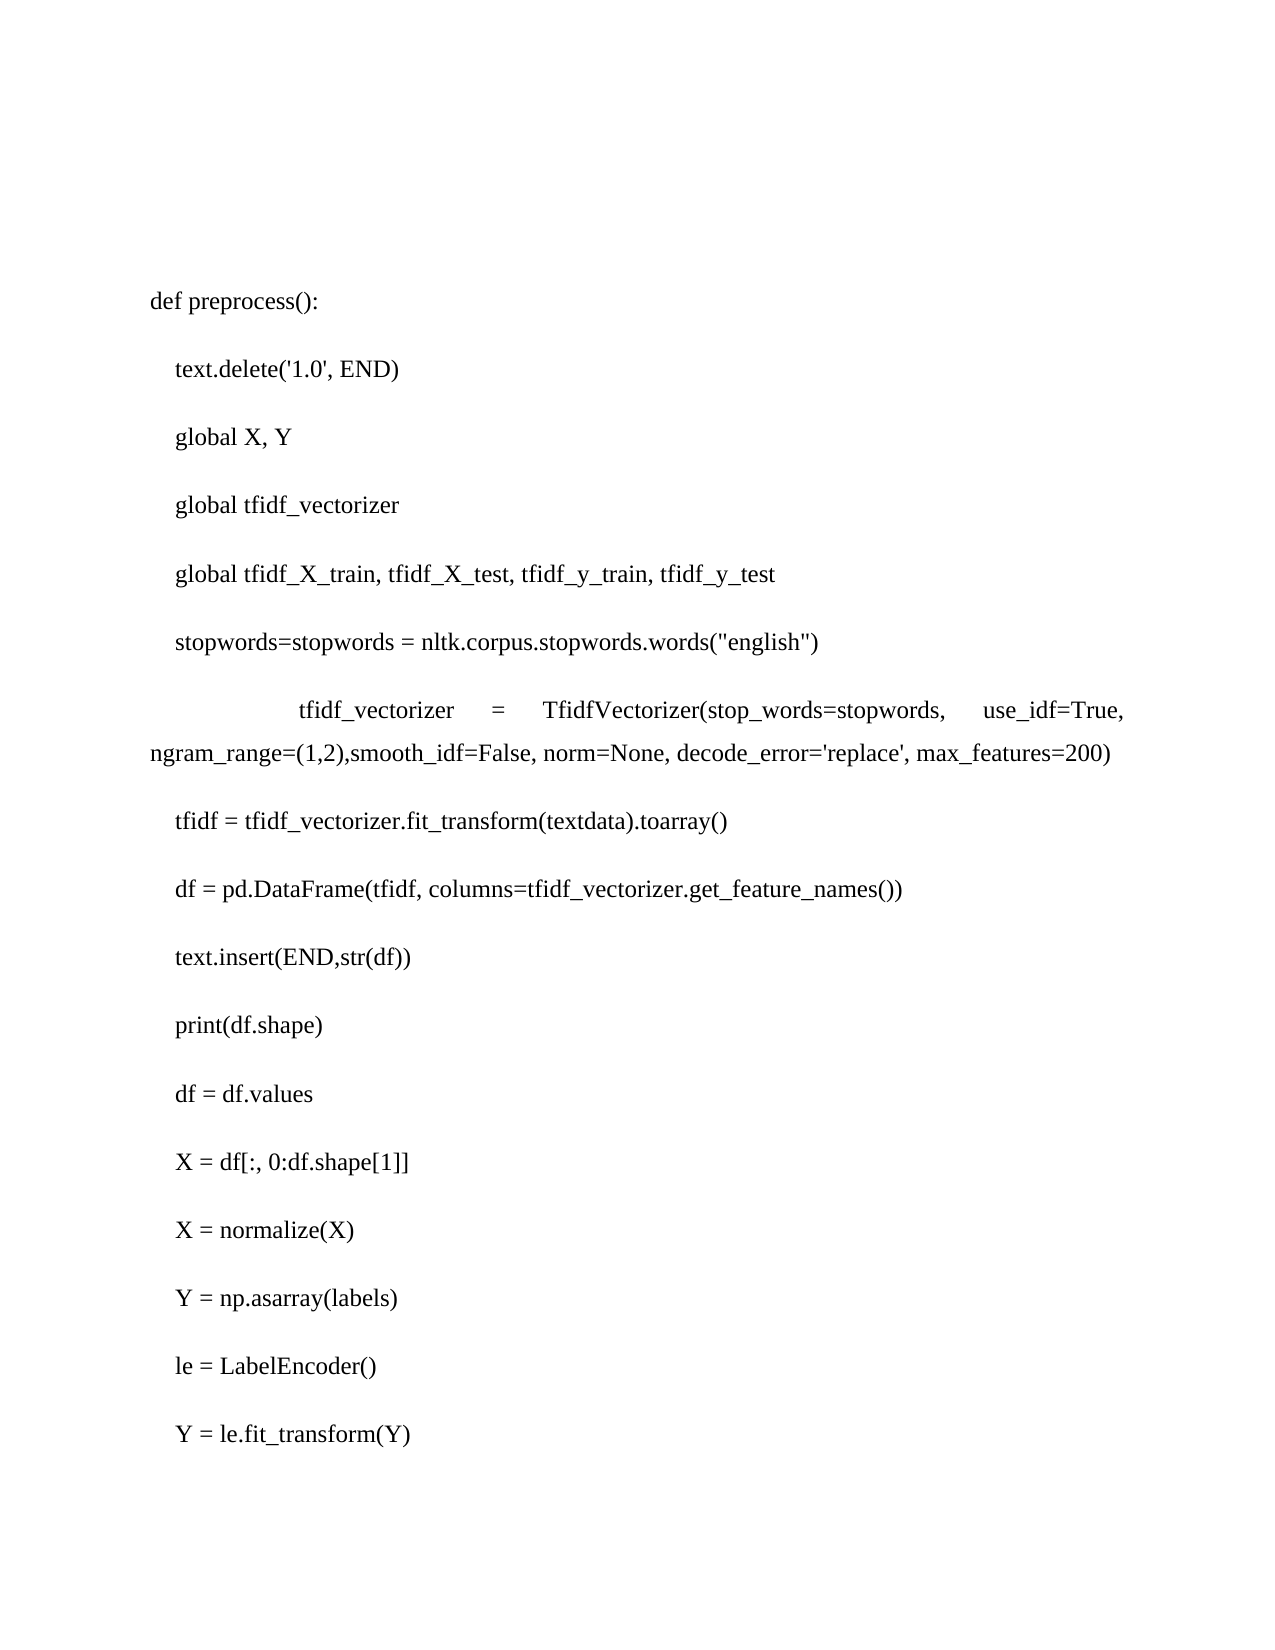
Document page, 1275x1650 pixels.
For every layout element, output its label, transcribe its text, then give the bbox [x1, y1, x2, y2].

text tfidf_vectorizer = TfidfVectorizer(stop_words=stopwords, use_idf=True, ngram_range=(1,2),smooth_idf=False, norm=None, decode_error='replace', max_features=200) [150, 695, 1125, 767]
text Y = np.asarray(labels) [150, 1283, 1125, 1312]
text tfidf = tfidf_vectorizer.fit_transform(textdata).toarray() [150, 806, 1125, 835]
text X = df[:, 0:df.shape[1]] [150, 1147, 1125, 1176]
text def preprocess(): [150, 286, 1125, 315]
text stopwords=stopwords = nltk.corpus.stopwords.words("english") [150, 627, 1125, 656]
text global tfidf_X_train, tfidf_X_test, tfidf_y_train, tfidf_y_test [150, 559, 1125, 587]
text df = df.values [150, 1079, 1125, 1107]
text global tfidf_vectorizer [150, 491, 1125, 519]
text df = pd.DataFrame(tfidf, columns=tfidf_vectorizer.get_feature_names()) [150, 874, 1125, 903]
text X = normalize(X) [150, 1215, 1125, 1244]
text text.delete('1.0', END) [150, 354, 1125, 383]
text le = LabelEncoder() [150, 1351, 1125, 1380]
text global X, Y [150, 422, 1125, 451]
text print(df.shape) [150, 1011, 1125, 1039]
text text.insert(END,str(df)) [150, 942, 1125, 971]
text Y = le.fit_transform(Y) [150, 1419, 1125, 1448]
